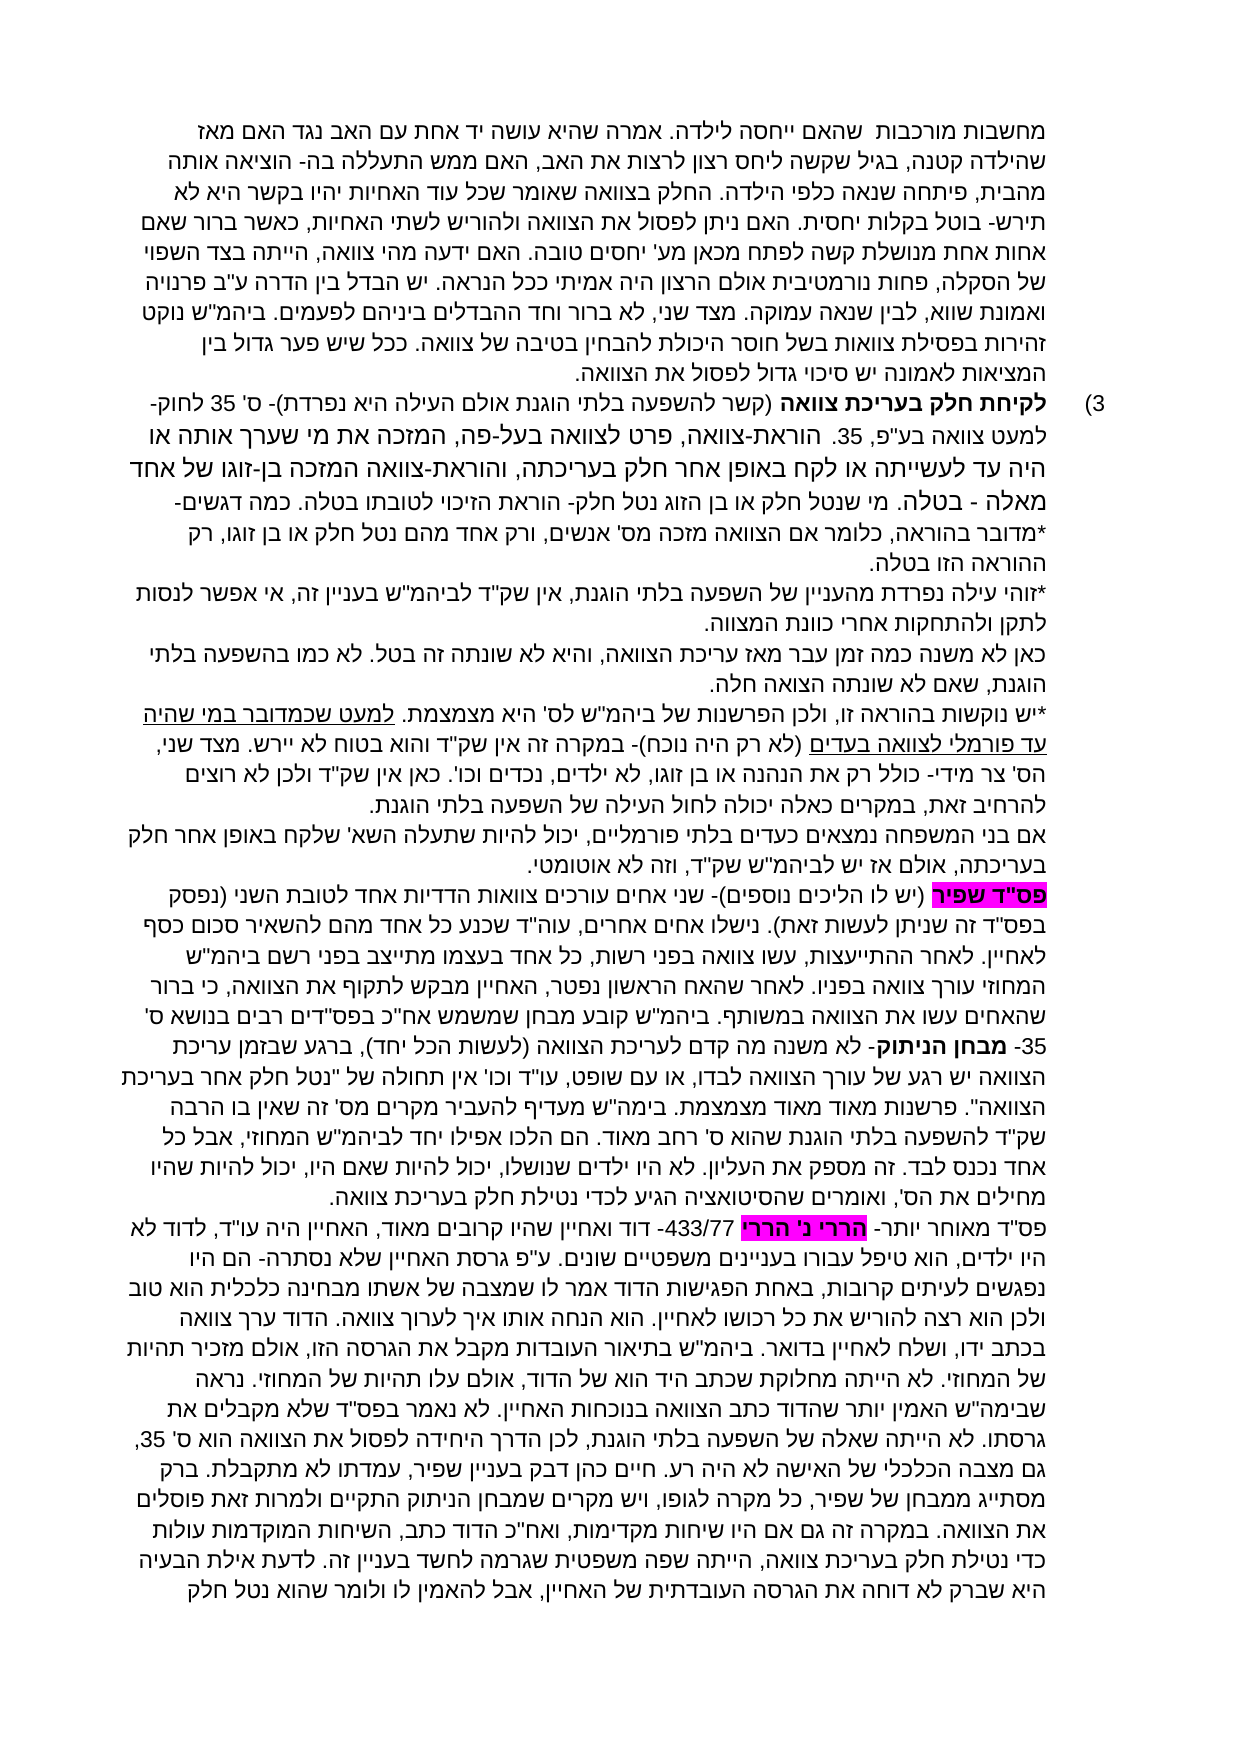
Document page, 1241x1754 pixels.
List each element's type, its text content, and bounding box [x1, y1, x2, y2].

list כאן לא משנה כמה זמן עבר מאז עריכת הצוואה, והיא לא שונתה זה בטל. לא כמו בהשפעה בלתי הוגנת, שאם לא שונתה הצואה חלה. [118, 641, 1047, 697]
list *מדובר בהוראה, כלומר אם הצוואה מזכה מס' אנשים, ורק אחד מהם נטל חלק או בן זוגו, רק ההוראה הזו בטלה. [118, 520, 1047, 576]
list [118, 118, 1047, 386]
list *זוהי עילה נפרדת מהעניין של השפעה בלתי הוגנת, אין שק"ד לביהמ"ש בעניין זה, אי אפשר לנסות לתקן ולהתחקות אחרי כוונת המצווה. [118, 580, 1047, 637]
list לקיחת חלק בעריכת צוואה (קשר להשפעה בלתי הוגנת אולם העילה היא נפרדת)- ס' 35 לחוק- למעט צוואה בע"פ, 35. הוראת-צוואה, פרט לצוואה בעל-פה, המזכה את מי שערך אותה או היה עד לעשייתה או לקח באופן אחר חלק בעריכתה, והוראת-צוואה המזכה בן-זוגו של אחד מאלה - בטלה. מי שנטל חלק או בן הזוג נטל חלק- הוראת הזיכוי לטובתו בטלה. כמה דגשים- [118, 390, 1084, 515]
list פס"ד שפיר (יש לו הליכים נוספים)- שני אחים עורכים צוואות הדדיות אחד לטובת השני (נפסק בפס"ד זה שניתן לעשות זאת). נישלו אחים אחרים, עוה"ד שכנע כל אחד מהם להשאיר סכום כסף לאחיין. לאחר ההתייעצות, עשו צוואה בפני רשות, כל אחד בעצמו מתייצב בפני רשם ביהמ"ש המחוזי עורך צוואה בפניו. לאחר שהאח הראשון נפטר, האחיין מבקש לתקוף את הצוואה, כי ברור שהאחים עשו את הצוואה במשותף. ביהמ"ש קובע מבחן שמשמש אח"כ בפס"דים רבים בנושא ס' 35- מבחן הניתוק- לא משנה מה קדם לעריכת הצוואה (לעשות הכל יחד), ברגע שבזמן עריכת הצוואה יש רגע של עורך הצוואה לבדו, או עם שופט, עו"ד וכו' אין תחולה של "נטל חלק אחר בעריכת הצוואה". פרשנות מאוד מאוד מצמצמת. בימה"ש מעדיף להעביר מקרים מס' זה שאין בו הרבה שק"ד להשפעה בלתי הוגנת שהוא ס' רחב מאוד. הם הלכו אפילו יחד לביהמ"ש המחוזי, אבל כל אחד נכנס לבד. זה מספק את העליון. לא היו ילדים שנושלו, יכול להיות שאם היו, יכול להיות שהיו מחילים את הס', ואומרים שהסיטואציה הגיע לכדי נטילת חלק בעריכת צוואה. [118, 882, 1047, 1211]
list *יש נוקשות בהוראה זו, ולכן הפרשנות של ביהמ"ש לס' היא מצמצמת. למעט שכמדובר במי שהיה עד פורמלי לצוואה בעדים (לא רק היה נוכח)- במקרה זה אין שק"ד והוא בטוח לא יירש. מצד שני, הס' צר מידי- כולל רק את הנהנה או בן זוגו, לא ילדים, נכדים וכו'. כאן אין שק"ד ולכן לא רוצים להרחיב זאת, במקרים כאלה יכולה לחול העילה של השפעה בלתי הוגנת. [118, 701, 1047, 818]
list אם בני המשפחה נמצאים כעדים בלתי פורמליים, יכול להיות שתעלה השא' שלקח באופן אחר חלק בעריכתה, אולם אז יש לביהמ"ש שק"ד, וזה לא אוטומטי. [118, 822, 1047, 878]
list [118, 1214, 1047, 1603]
